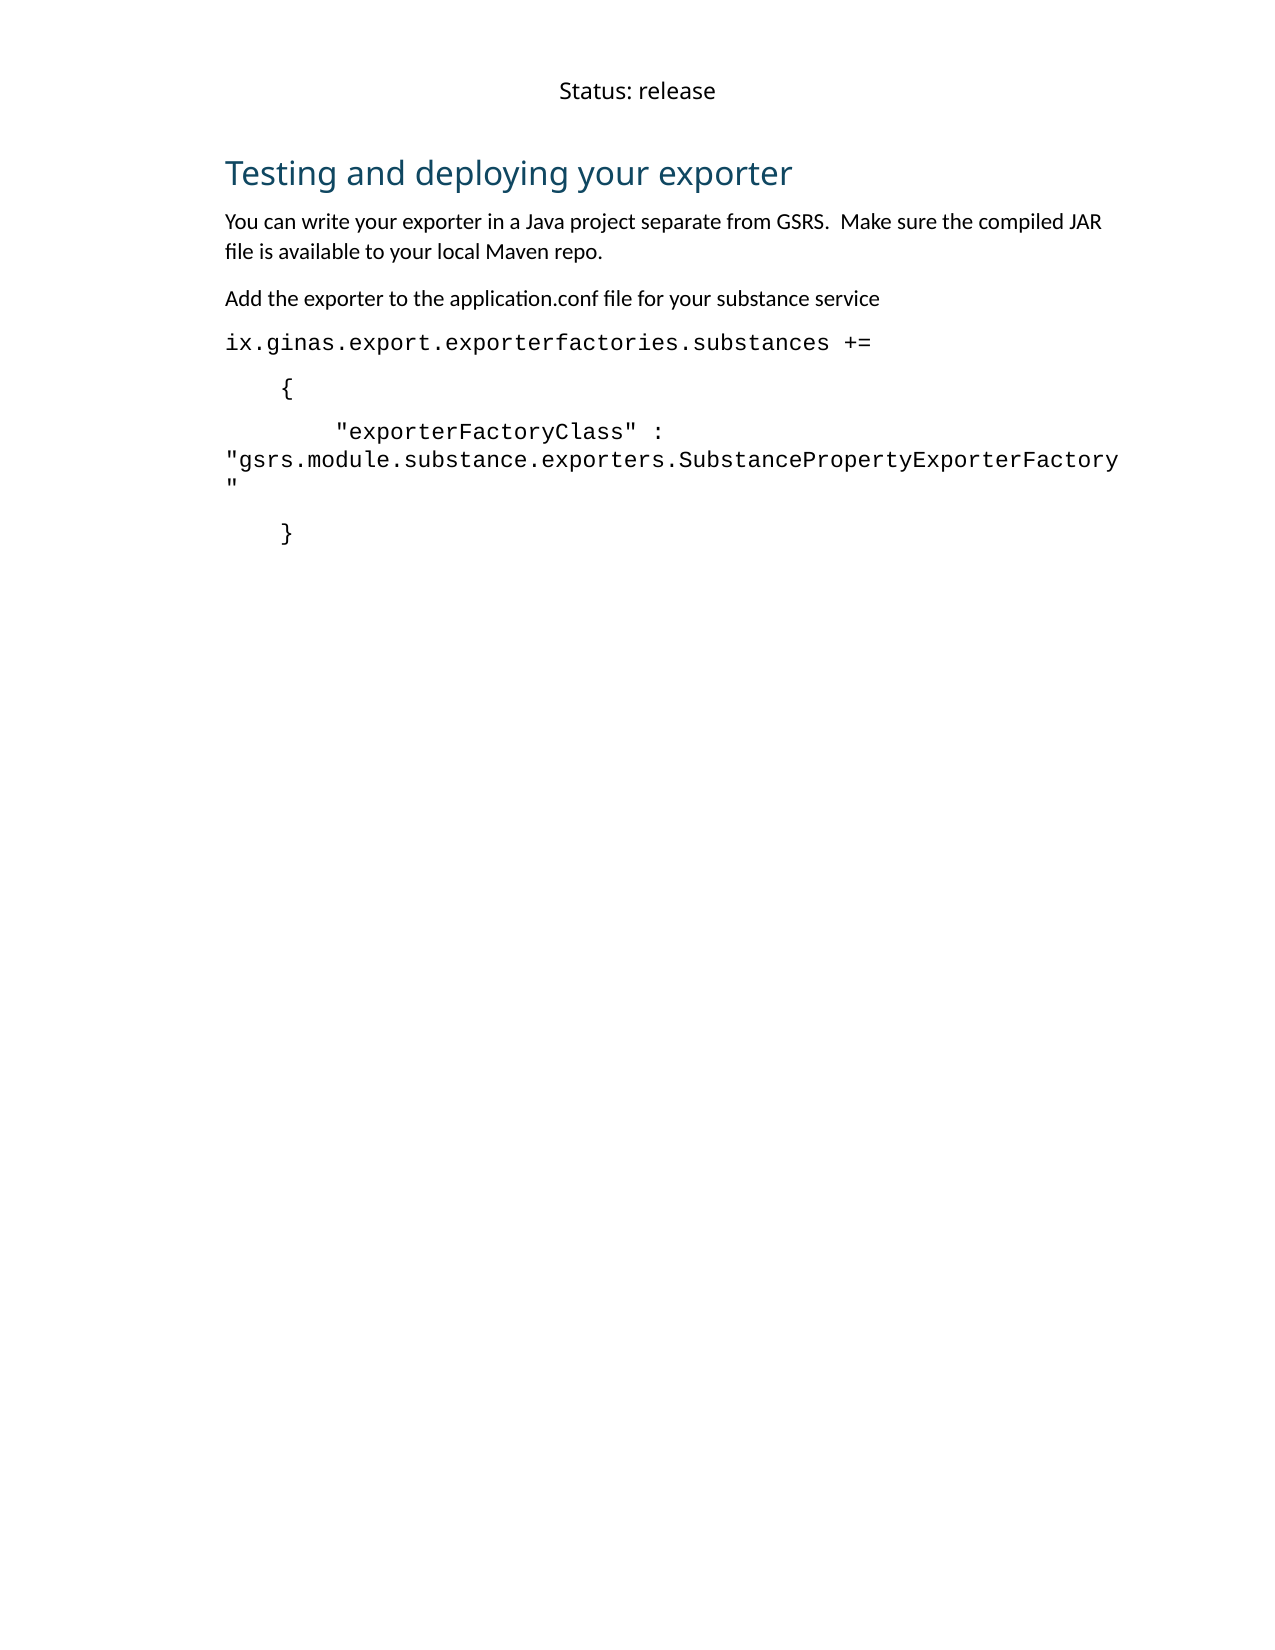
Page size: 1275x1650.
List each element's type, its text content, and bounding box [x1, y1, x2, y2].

text { [225, 376, 1125, 402]
text ix.ginas.export.exporterfactories.substances += [225, 331, 1125, 357]
text "exporterFactoryClass" : "gsrs.module.substance.exporters.SubstancePropertyExporterFactory" [225, 420, 1125, 502]
text You can write your exporter in a Java project separate from GSRS. Make sure the compiled JAR file is available to your local Maven repo. [225, 207, 1125, 266]
text Add the exporter to the application.conf file for your substance service [225, 284, 1125, 312]
subtitle Testing and deploying your exporter [225, 150, 1125, 195]
text } [225, 521, 1125, 547]
